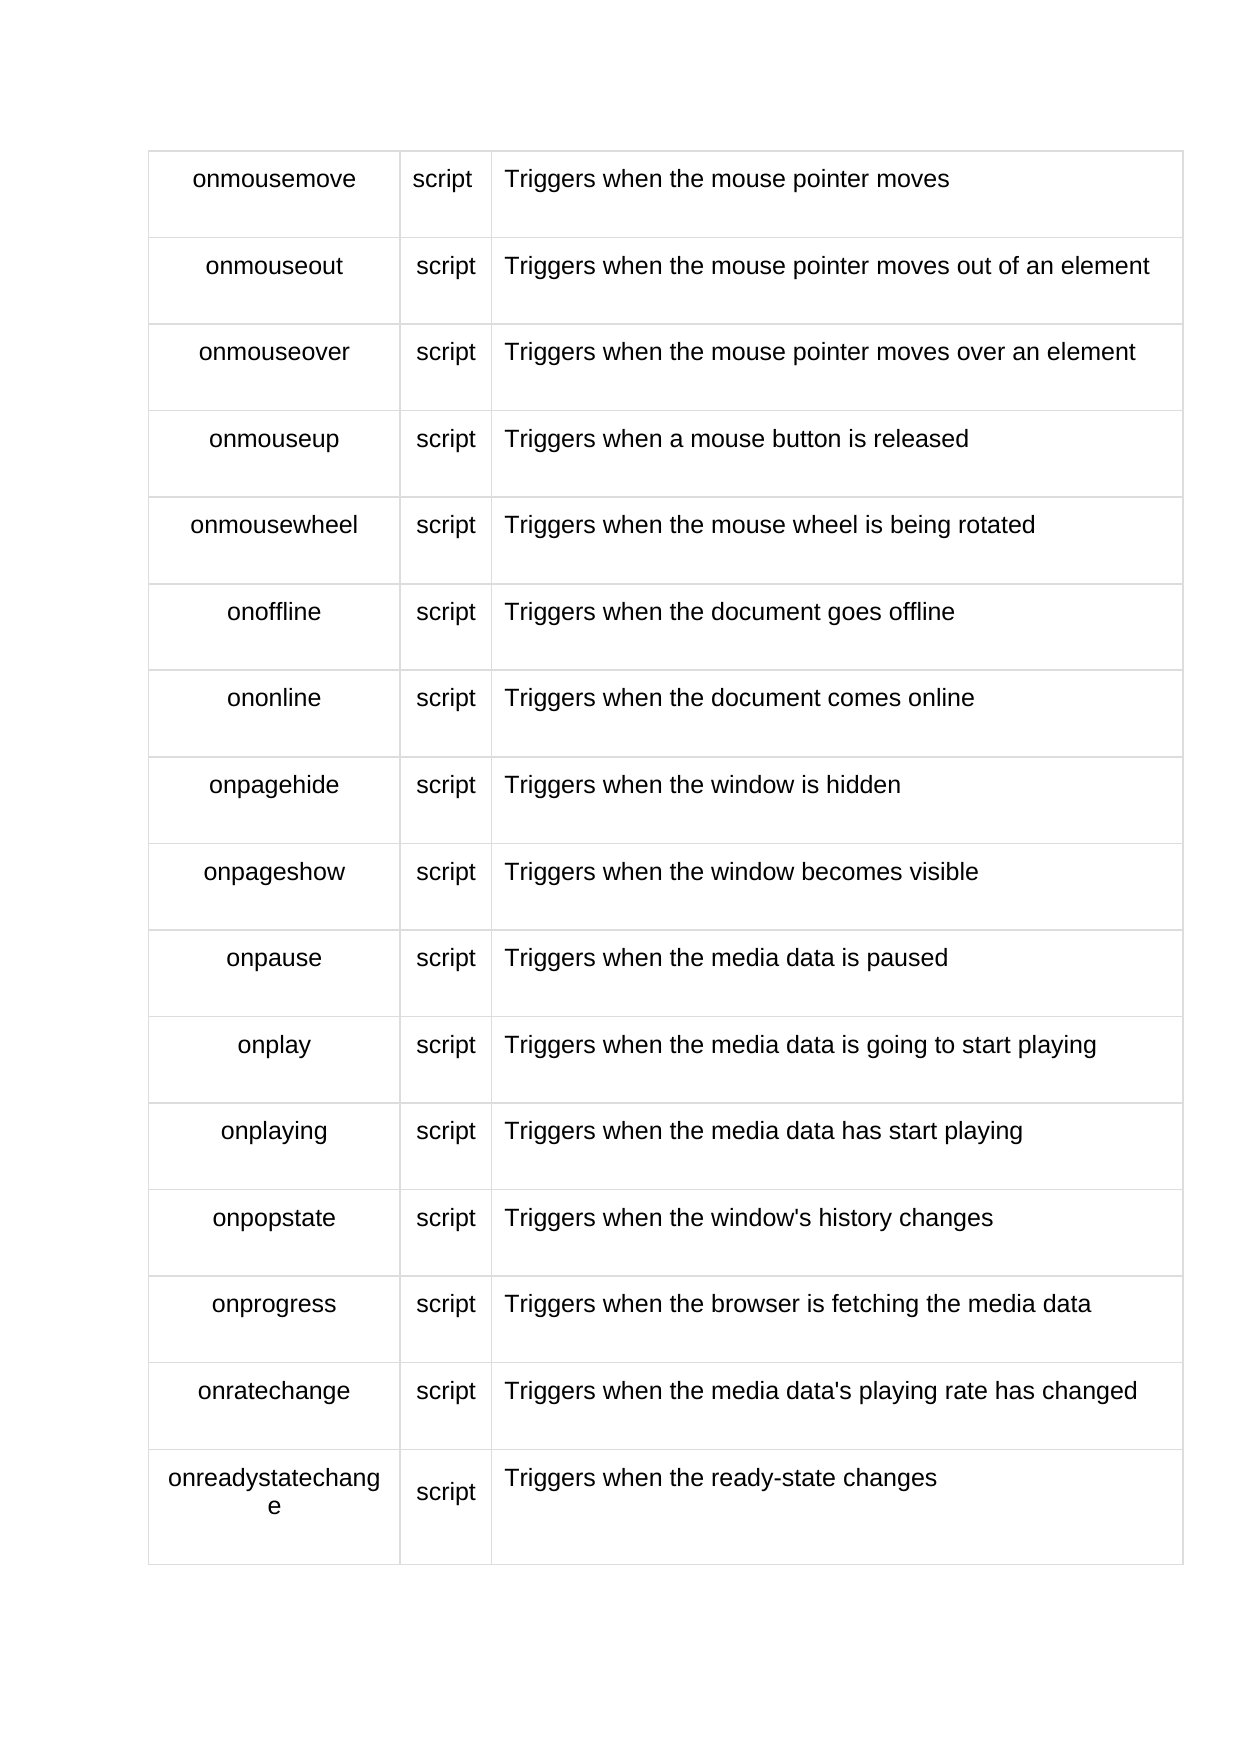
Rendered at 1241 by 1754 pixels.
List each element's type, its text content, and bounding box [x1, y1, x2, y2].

table_cell script [401, 585, 491, 669]
table_cell script [401, 1190, 491, 1275]
table_cell onpagehide [149, 758, 399, 842]
table_cell ononline [149, 671, 399, 756]
table_cell onplay [149, 1017, 399, 1102]
table_cell onmouseup [149, 411, 399, 496]
table_cell script [401, 671, 491, 756]
table_cell onplaying [149, 1104, 399, 1189]
table_cell onpageshow [149, 844, 399, 929]
table_cell Triggers when the document goes offline [492, 585, 1182, 669]
table_cell Triggers when the mouse wheel is being rotated [492, 498, 1182, 583]
table_cell script [401, 758, 491, 842]
table_cell script [401, 844, 491, 929]
table_cell Triggers when the ready-state changes [492, 1450, 1182, 1564]
table_cell Triggers when the window is hidden [492, 758, 1182, 842]
table_cell script [401, 238, 491, 323]
table_cell script [401, 1017, 491, 1102]
table_cell script [401, 325, 491, 410]
table_cell script [401, 1104, 491, 1189]
table_cell onprogress [149, 1277, 399, 1362]
table_cell script [401, 498, 491, 583]
table_cell script [401, 1277, 491, 1362]
table_cell Triggers when the media data has start playing [492, 1104, 1182, 1189]
table_cell script [401, 411, 491, 496]
table_cell onreadystatechange [149, 1450, 399, 1564]
table_cell script [401, 152, 491, 237]
table_cell Triggers when the window becomes visible [492, 844, 1182, 929]
table_cell Triggers when the browser is fetching the media data [492, 1277, 1182, 1362]
table_cell onpopstate [149, 1190, 399, 1275]
table_cell Triggers when the window's history changes [492, 1190, 1182, 1275]
table_cell Triggers when the mouse pointer moves [492, 152, 1182, 237]
table_cell Triggers when a mouse button is released [492, 411, 1182, 496]
table_cell script [401, 1363, 491, 1448]
table_cell onpause [149, 931, 399, 1016]
table_cell onratechange [149, 1363, 399, 1448]
table_cell Triggers when the media data's playing rate has changed [492, 1363, 1182, 1448]
table_cell onmousewheel [149, 498, 399, 583]
table_cell Triggers when the mouse pointer moves over an element [492, 325, 1182, 410]
table_cell onoffline [149, 585, 399, 669]
table_cell Triggers when the media data is going to start playing [492, 1017, 1182, 1102]
table_cell script [401, 1450, 491, 1564]
table_cell onmouseover [149, 325, 399, 410]
table_cell onmouseout [149, 238, 399, 323]
table_cell Triggers when the media data is paused [492, 931, 1182, 1016]
table_cell Triggers when the mouse pointer moves out of an element [492, 238, 1182, 323]
table_cell Triggers when the document comes online [492, 671, 1182, 756]
table_cell onmousemove [149, 152, 399, 237]
table_cell script [401, 931, 491, 1016]
